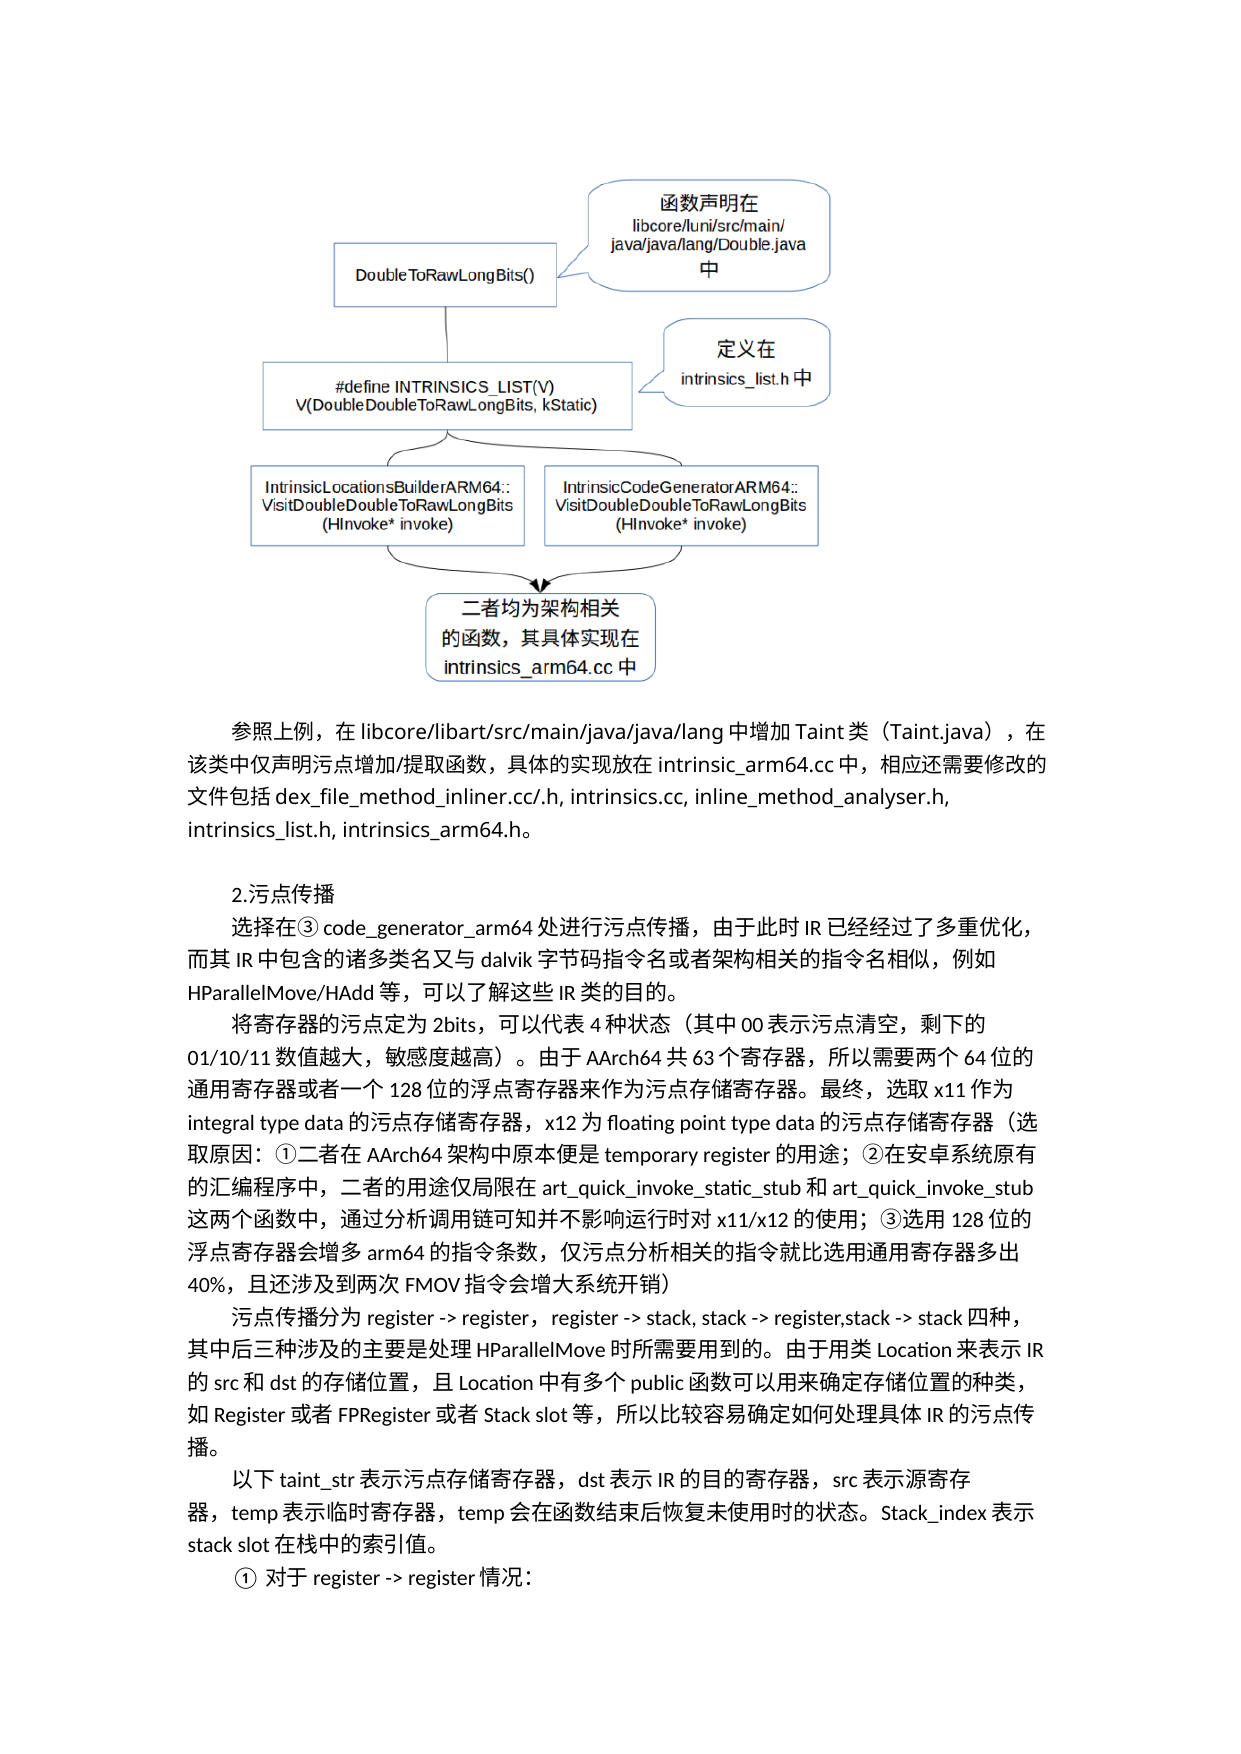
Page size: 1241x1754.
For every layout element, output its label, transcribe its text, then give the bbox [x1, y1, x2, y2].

text ①对于register -> register情况： [187, 1559, 1053, 1592]
text 以下taint_str表示污点存储寄存器，dst表示IR的目的寄存器，src表示源寄存器，temp表示临时寄存器，temp会在函数结束后恢复未使用时的状态。Stack_index表示stack slot在栈中的索引值。 [187, 1462, 1053, 1559]
text 选择在③code_generator_arm64处进行污点传播，由于此时IR已经经过了多重优化，而其IR中包含的诸多类名又与dalvik字节码指令名或者架构相关的指令名相似，例如HParallelMove/HAdd等，可以了解这些IR类的目的。 [187, 909, 1053, 1007]
picture [231, 162, 849, 696]
text 污点传播分为register -> register，register -> stack, stack -> register,stack -> stack四种，其中后三种涉及的主要是处理HParallelMove时所需要用到的。由于用类Location来表示IR的src和dst的存储位置，且Location中有多个public函数可以用来确定存储位置的种类，如Register或者FPRegister或者Stack slot等，所以比较容易确定如何处理具体IR的污点传播。 [187, 1299, 1053, 1462]
text 参照上例，在libcore/libart/src/main/java/java/lang中增加Taint类（Taint.java），在该类中仅声明污点增加/提取函数，具体的实现放在intrinsic_arm64.cc中，相应还需要修改的文件包括dex_file_method_inliner.cc/.h, intrinsics.cc, inline_method_analyser.h, intrinsics_list.h, intrinsics_arm64.h。 [187, 714, 1053, 844]
list 污点传播 [187, 877, 1053, 909]
text 将寄存器的污点定为2bits，可以代表4种状态（其中00表示污点清空，剩下的01/10/11数值越大，敏感度越高）。由于AArch64共63个寄存器，所以需要两个64位的通用寄存器或者一个128位的浮点寄存器来作为污点存储寄存器。最终，选取x11作为integral type data的污点存储寄存器，x12为floating point type data的污点存储寄存器（选取原因：①二者在AArch64架构中原本便是temporary register的用途；②在安卓系统原有的汇编程序中，二者的用途仅局限在art_quick_invoke_static_stub和art_quick_invoke_stub这两个函数中，通过分析调用链可知并不影响运行时对x11/x12的使用；③选用128位的浮点寄存器会增多arm64的指令条数，仅污点分析相关的指令就比选用通用寄存器多出40%，且还涉及到两次FMOV指令会增大系统开销） [187, 1007, 1053, 1299]
